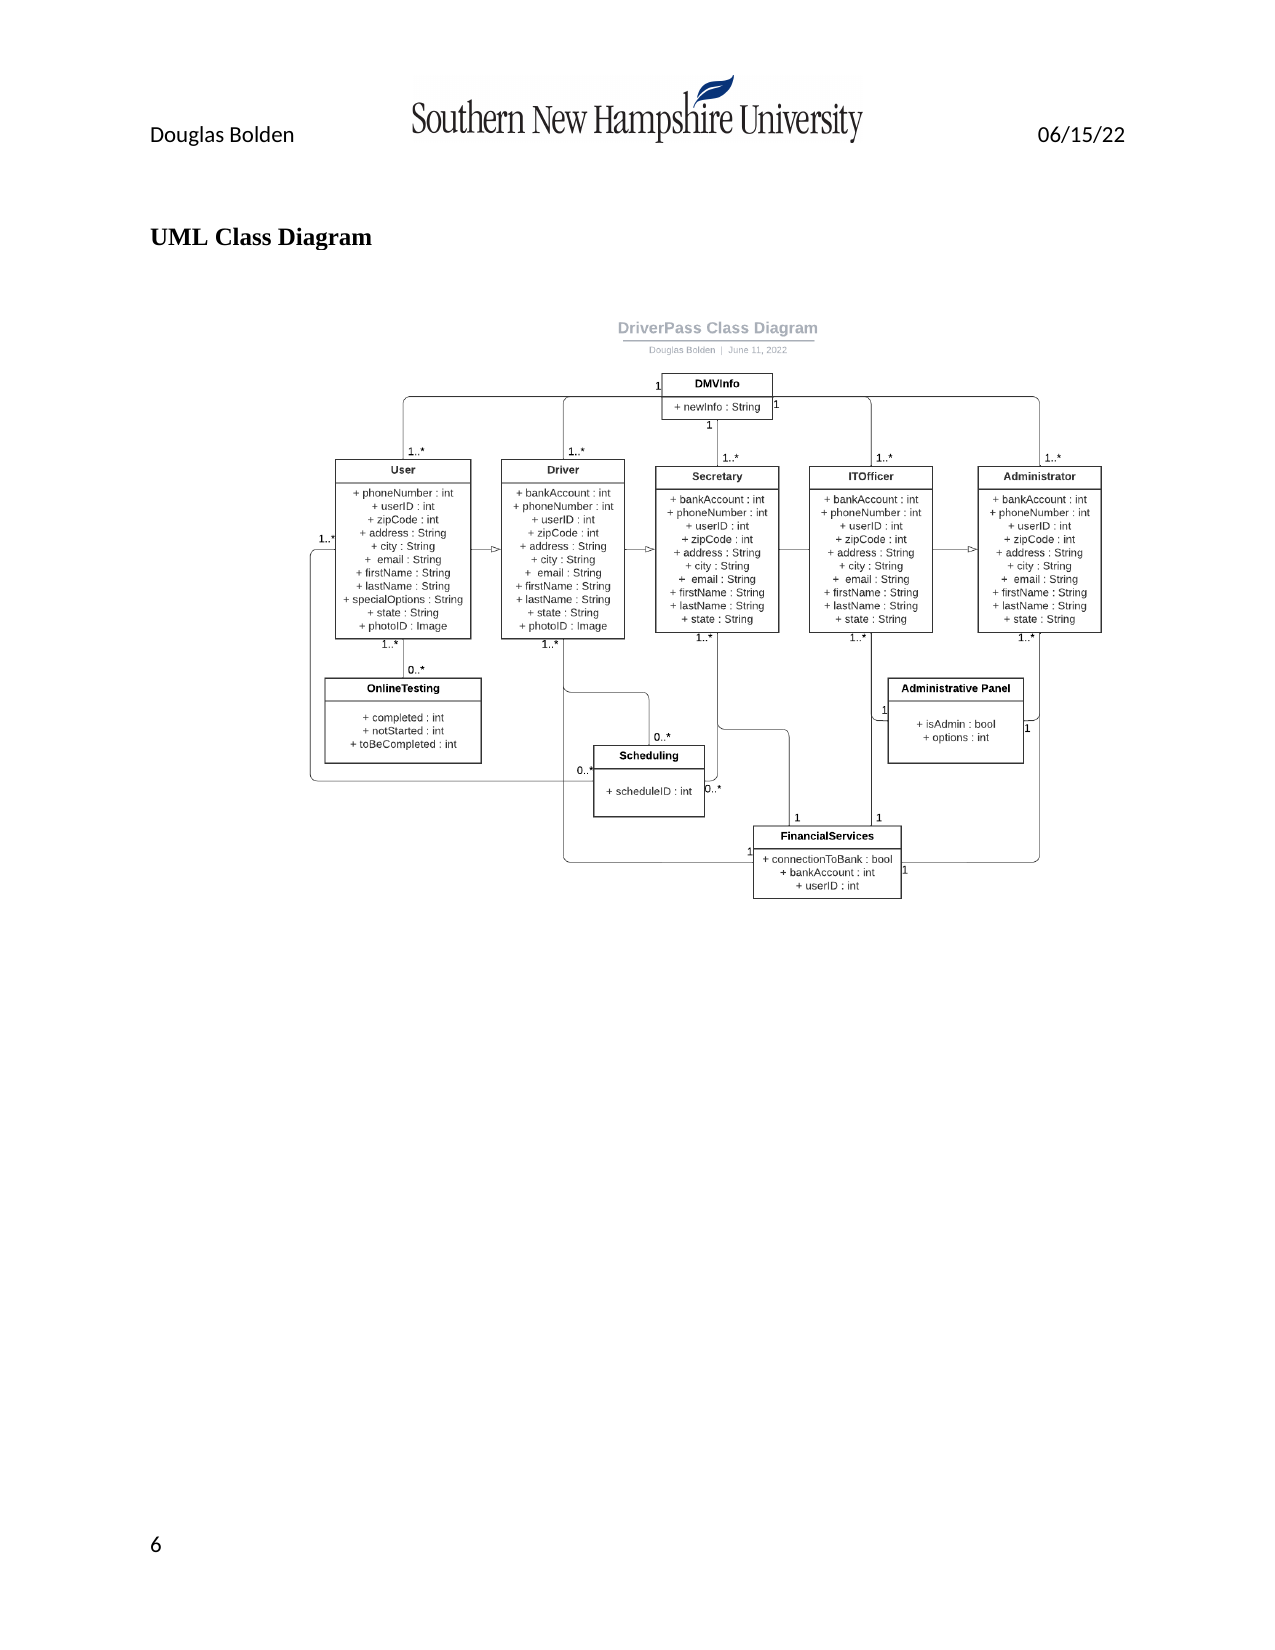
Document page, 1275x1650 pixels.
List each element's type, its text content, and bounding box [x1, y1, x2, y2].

subtitle UML Class Diagram [150, 222, 1125, 250]
picture [412, 75, 863, 143]
picture [150, 250, 1125, 923]
